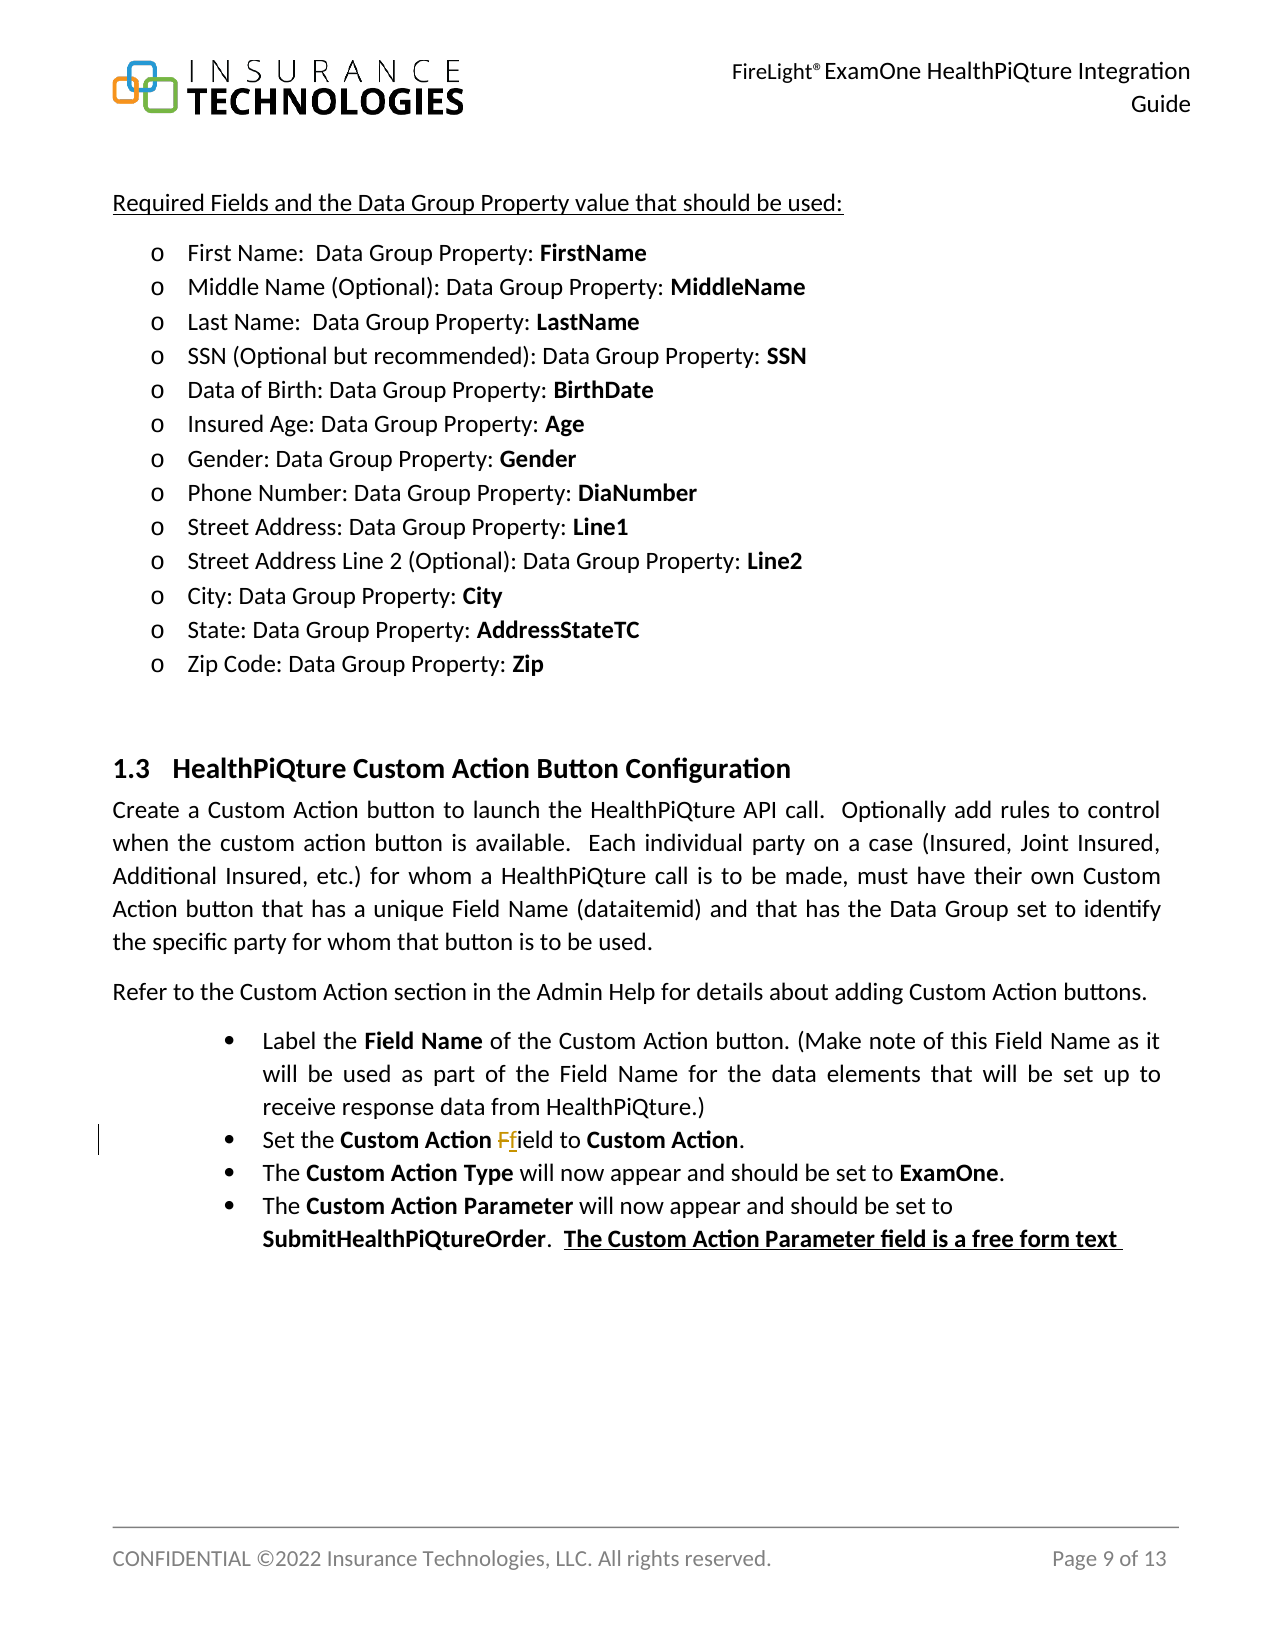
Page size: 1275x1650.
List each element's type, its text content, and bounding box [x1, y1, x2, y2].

list Insured Age: Data Group Property: Age [150, 408, 1162, 440]
list Data of Birth: Data Group Property: BirthDate [150, 374, 1162, 406]
text Refer to the Custom Action section in the Admin Help for details about adding Custom Action buttons. [112, 976, 1162, 1006]
picture [112, 60, 463, 115]
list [225, 1190, 1162, 1253]
text Create a Custom Action button to launch the HealthPiQture API call. Optionally add rules to control when the custom action button is available. Each individual party on a case (Insured, Joint Insured, Additional Insured, etc.) for whom a HealthPiQture call is to be made, must have their own Custom Action button that has a unique Field Name (dataitemid) and that has the Data Group set to identify the specific party for whom that button is to be used. [112, 794, 1162, 957]
list City: Data Group Property: City [150, 580, 1162, 612]
list SSN (Optional but recommended): Data Group Property: SSN [150, 340, 1162, 372]
list Street Address: Data Group Property: Line1 [150, 511, 1162, 543]
list Set the Custom Action ield to Custom Action. [225, 1124, 1162, 1154]
list Middle Name (Optional): Data Group Property: MiddleName [150, 271, 1162, 303]
text Required Fields and the Data Group Property value that should be used: [112, 187, 1162, 218]
subtitle HealthPiQture Custom Action Button Configuration [112, 750, 1162, 785]
list Phone Number: Data Group Property: DiaNumber [150, 477, 1162, 509]
list Last Name: Data Group Property: LastName [150, 306, 1162, 337]
list State: Data Group Property: AddressStateTC [150, 614, 1162, 646]
list The Custom Action Type will now appear and should be set to ExamOne. [225, 1157, 1162, 1187]
list Label the Field Name of the Custom Action button. (Make note of this Field Name as it will be used as part of the Field Name for the data elements that will be set up to receive response data from HealthPiQture.) [225, 1025, 1162, 1122]
list Street Address Line 2 (Optional): Data Group Property: Line2 [150, 546, 1162, 577]
list Zip Code: Data Group Property: Zip [150, 648, 1162, 680]
list Gender: Data Group Property: Gender [150, 443, 1162, 474]
list First Name: Data Group Property: FirstName [150, 237, 1162, 269]
